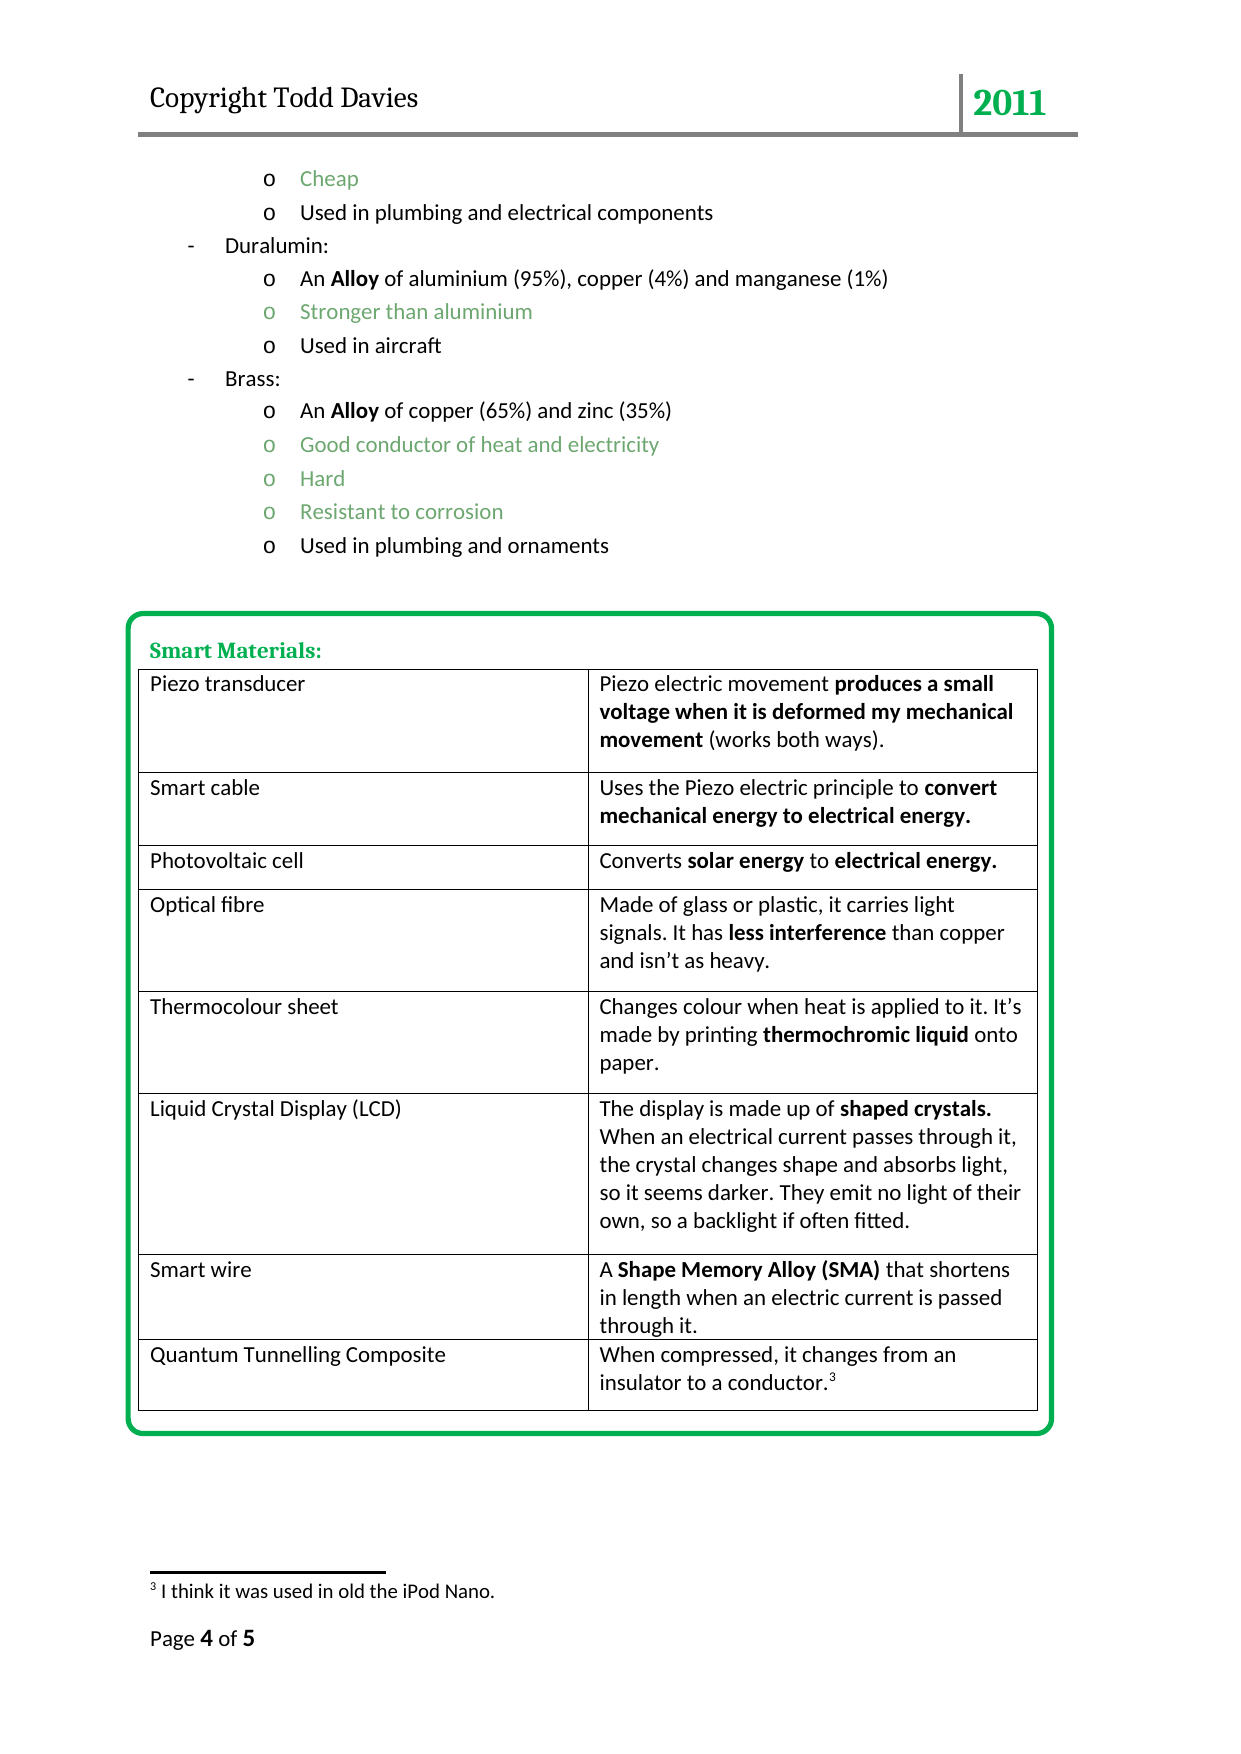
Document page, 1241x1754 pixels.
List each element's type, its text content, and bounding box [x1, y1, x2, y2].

table_cell Smart wire [139, 1255, 588, 1339]
table_cell Photovoltaic cell [139, 846, 588, 889]
list Used in plumbing and electrical components [262, 198, 1090, 227]
list Good conductor of heat and electricity [262, 430, 1090, 459]
table_cell Liquid Crystal Display (LCD) [139, 1094, 588, 1254]
table_cell Uses the Piezo electric principle to convert mechanical energy to electrical energy. [589, 773, 1037, 845]
list Used in aircraft [262, 331, 1090, 360]
list Used in plumbing and ornaments [262, 531, 1090, 560]
list Cheap [262, 164, 1090, 194]
table_cell Quantum Tunnelling Composite [139, 1340, 588, 1409]
table_cell A Shape Memory Alloy (SMA) that shortens in length when an electric current is passed through it. [589, 1255, 1037, 1339]
table_cell The display is made up of shaped crystals. When an electrical current passes through it, the crystal changes shape and absorbs light, so it seems darker. They emit no light of their own, so a backlight if often fitted. [589, 1094, 1037, 1254]
table_cell Converts solar energy to electrical energy. [589, 846, 1037, 889]
list Brass: [187, 364, 1090, 392]
list Hard [262, 464, 1090, 493]
table_cell Made of glass or plastic, it carries light signals. It has less interference than copper and isn’t as heavy. [589, 890, 1037, 991]
table_cell Smart cable [139, 773, 588, 845]
list Duralumin: [187, 232, 1090, 260]
table_cell Optical fibre [139, 890, 588, 991]
list Resistant to corrosion [262, 497, 1090, 526]
subtitle Smart Materials: [150, 638, 1090, 664]
table_header Piezo transducer [139, 670, 588, 772]
list An Alloy of copper (65%) and zinc (35%) [262, 397, 1090, 426]
table_cell When compressed, it changes from an insulator to a conductor. [589, 1340, 1037, 1409]
table_cell Changes colour when heat is applied to it. It’s made by printing thermochromic liquid onto paper. [589, 992, 1037, 1093]
list Stronger than aluminium [262, 297, 1090, 327]
table_header Piezo electric movement produces a small voltage when it is deformed my mechanical movement (works both ways). [589, 670, 1037, 772]
table_cell Thermocolour sheet [139, 992, 588, 1093]
list An Alloy of aluminium (95%), copper (4%) and manganese (1%) [262, 264, 1090, 293]
